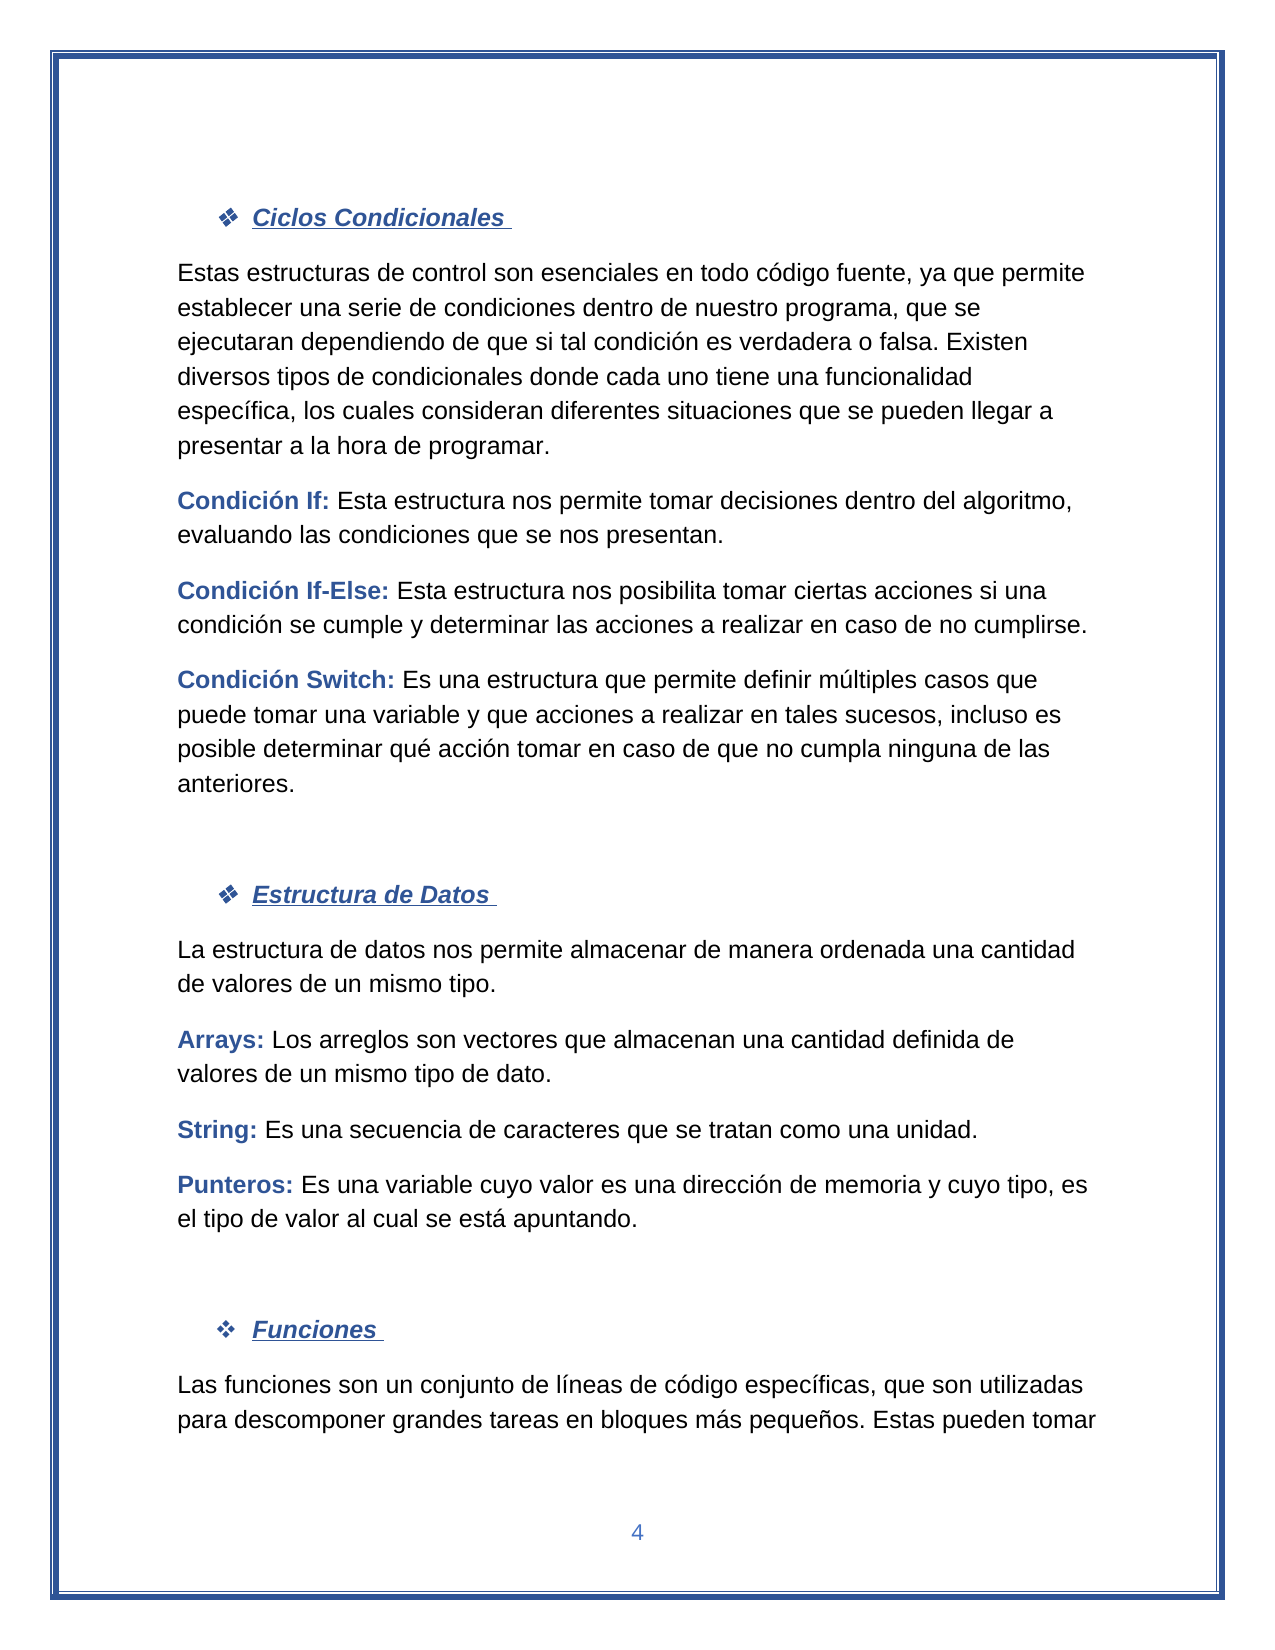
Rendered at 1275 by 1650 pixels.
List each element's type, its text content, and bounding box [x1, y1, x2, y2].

text Condición Switch: Es una estructura que permite definir múltiples casos que puede tomar una variable y que acciones a realizar en tales sucesos, incluso es posible determinar qué acción tomar en caso de que no cumpla ninguna de las anteriores. [177, 666, 1098, 798]
text Estas estructuras de control son esenciales en todo código fuente, ya que permite establecer una serie de condiciones dentro de nuestro programa, que se ejecutaran dependiendo de que si tal condición es verdadera o falsa. Existen diversos tipos de condicionales donde cada uno tiene una funcionalidad específica, los cuales consideran diferentes situaciones que se pueden llegar a presentar a la hora de programar. [177, 258, 1098, 459]
text String: Es una secuencia de caracteres que se tratan como una unidad. [177, 1114, 1098, 1143]
text Punteros: Es una variable cuyo valor es una dirección de memoria y cuyo tipo, es el tipo de valor al cual se está apuntando. [177, 1170, 1098, 1233]
text Condición If: Esta estructura nos permite tomar decisiones dentro del algoritmo, evaluando las condiciones que se nos presentan. [177, 486, 1098, 549]
text Arrays: Los arreglos son vectores que almacenan una cantidad definida de valores de un mismo tipo de dato. [177, 1025, 1098, 1088]
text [177, 1370, 1098, 1434]
list Ciclos Condicionales [214, 203, 1098, 232]
text Condición If-Else: Esta estructura nos posibilita tomar ciertas acciones si una condición se cumple y determinar las acciones a realizar en caso de no cumplirse. [177, 576, 1098, 639]
list Funciones [214, 1315, 1098, 1344]
text La estructura de datos nos permite almacenar de manera ordenada una cantidad de valores de un mismo tipo. [177, 935, 1098, 998]
list Estructura de Datos [214, 879, 1098, 908]
